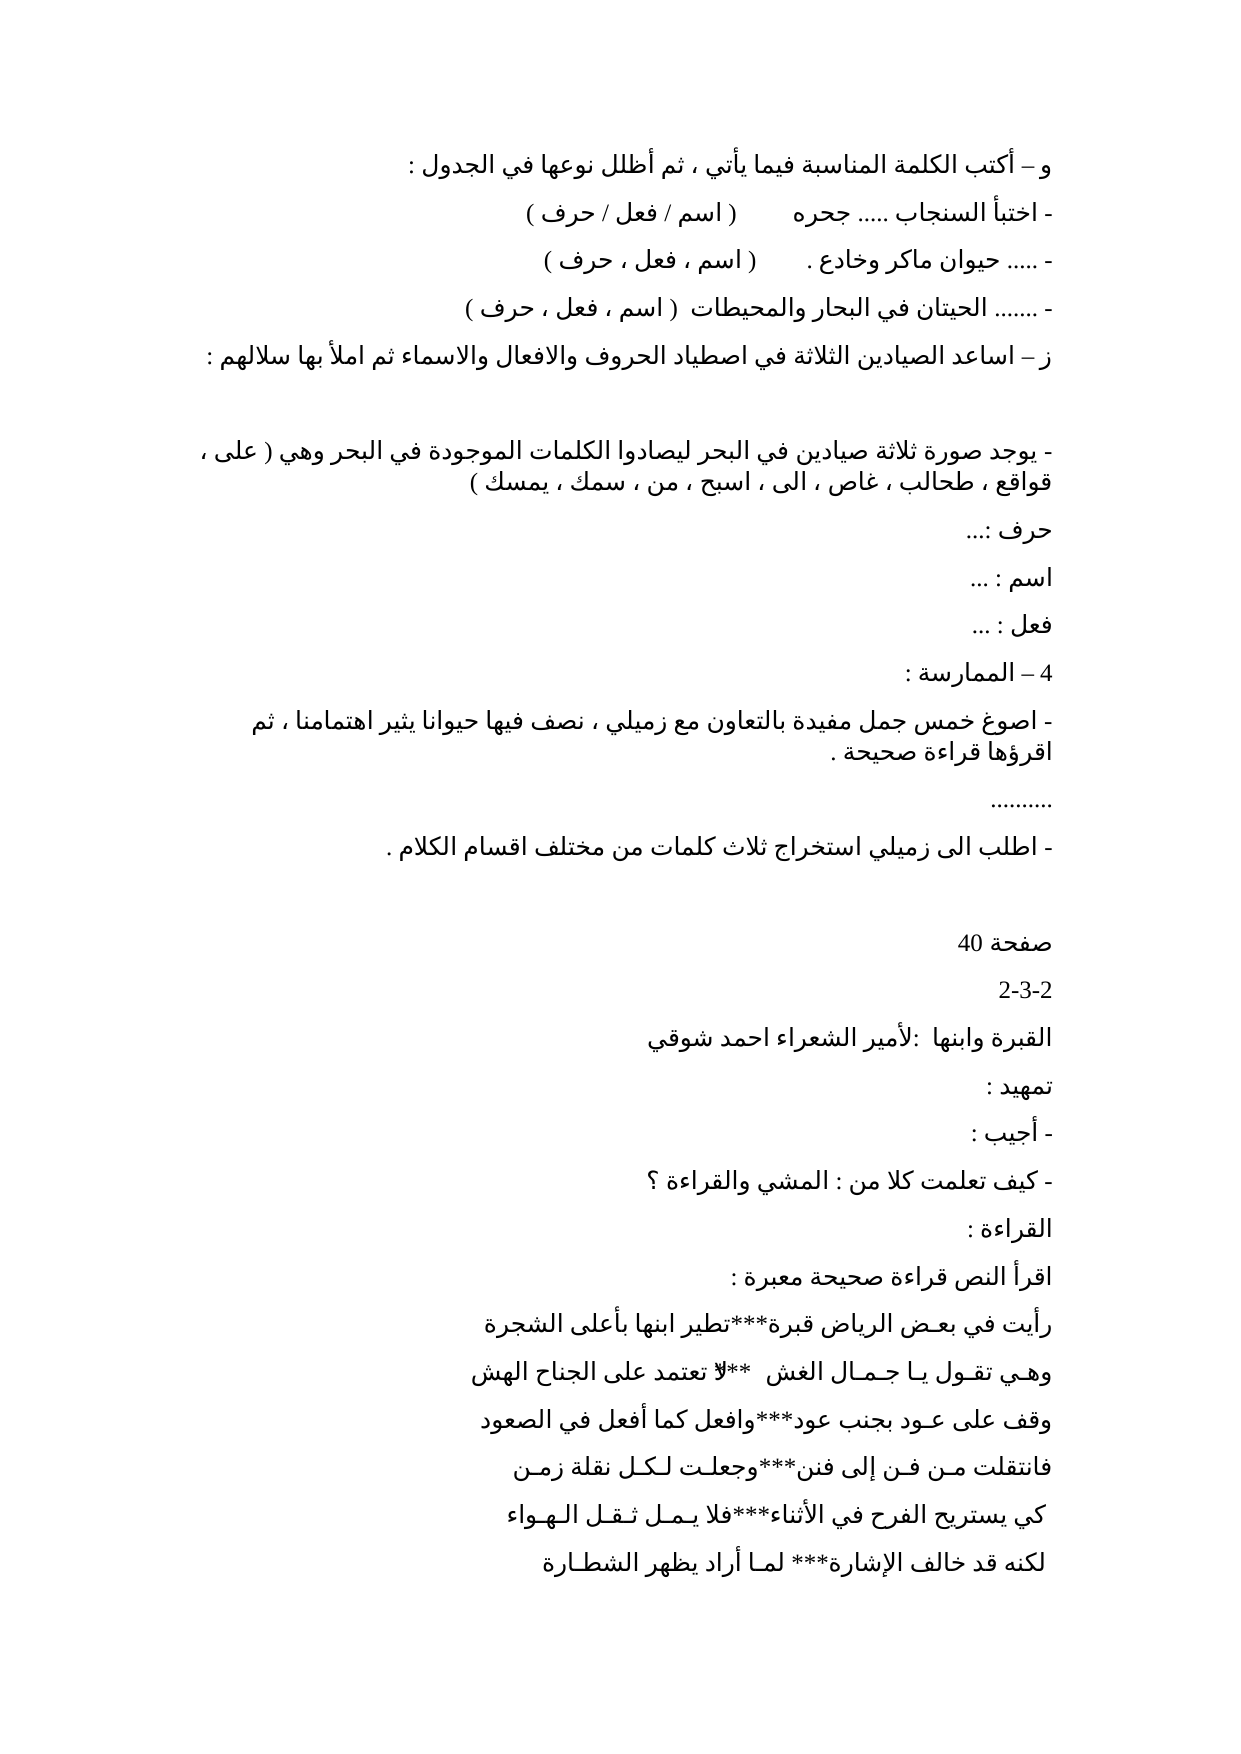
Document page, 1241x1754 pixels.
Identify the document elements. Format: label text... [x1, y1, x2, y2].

text - كيف تعلمت كلا من : المشي والقراءة ؟ [187, 1166, 1053, 1195]
text حرف :... [187, 515, 1053, 544]
text - أجيب : [187, 1118, 1053, 1147]
text اقرأ النص قراءة صحيحة معبرة : [187, 1262, 1053, 1290]
text وقف على عـود بجنب عود***وافعل كما أفعل في الصعود [187, 1405, 1053, 1433]
text تمهيد : [187, 1071, 1053, 1099]
text رأيت في بعـض الرياض قبرة***تطير ابنها بأعلى الشجرة [187, 1309, 1053, 1338]
text - اصوغ خمس جمل مفيدة بالتعاون مع زميلي ، نصف فيها حيوانا يثير اهتمامنا ، ثم اقرؤها قراءة صحيحة . [187, 706, 1053, 766]
text كي يستريح الفرح في الأثناء***فلا يـمـل ثـقـل الـهـواء [187, 1500, 1053, 1529]
text .......... [187, 784, 1053, 813]
text 2-3-2 [187, 975, 1053, 1004]
text فانتقلت مـن فـن إلى فنن***وجعلـت لـكـل نقلة زمـن [187, 1452, 1053, 1481]
text صفحة 40 [187, 928, 1053, 956]
text القراءة : [187, 1214, 1053, 1243]
text - ....... الحيتان في البحار والمحيطات ( اسم ، فعل ، حرف ) [187, 293, 1053, 322]
text - يوجد صورة ثلاثة صيادين في البحر ليصادوا الكلمات الموجودة في البحر وهي ( على ، قواقع ، طحالب ، غاص ، الى ، اسبح ، من ، سمك ، يمسك ) [187, 436, 1053, 496]
text و – أكتب الكلمة المناسبة فيما يأتي ، ثم أظلل نوعها في الجدول : [187, 150, 1053, 179]
text - اطلب الى زميلي استخراج ثلاث كلمات من مختلف اقسام الكلام . [187, 832, 1053, 861]
text وهـي تقـول يـا جـمـال الغش***لا تعتمد على الجناح الهش [187, 1357, 1053, 1386]
text ز – اساعد الصيادين الثلاثة في اصطياد الحروف والافعال والاسماء ثم املأ بها سلالهم : [187, 341, 1053, 369]
text لكنه قد خالف الإشارة*** لمـا أراد يظهر الشطـارة [187, 1548, 1053, 1577]
text - ..... حيوان ماكر وخادع . ( اسم ، فعل ، حرف ) [187, 245, 1053, 274]
text فعل : ... [187, 610, 1053, 639]
text القبرة وابنها :لأمير الشعراء احمد شوقي [187, 1023, 1053, 1052]
text - اختبأ السنجاب ..... جحره ( اسم / فعل / حرف ) [187, 198, 1053, 226]
text اسم : ... [187, 563, 1053, 591]
text 4 – الممارسة : [187, 658, 1053, 687]
